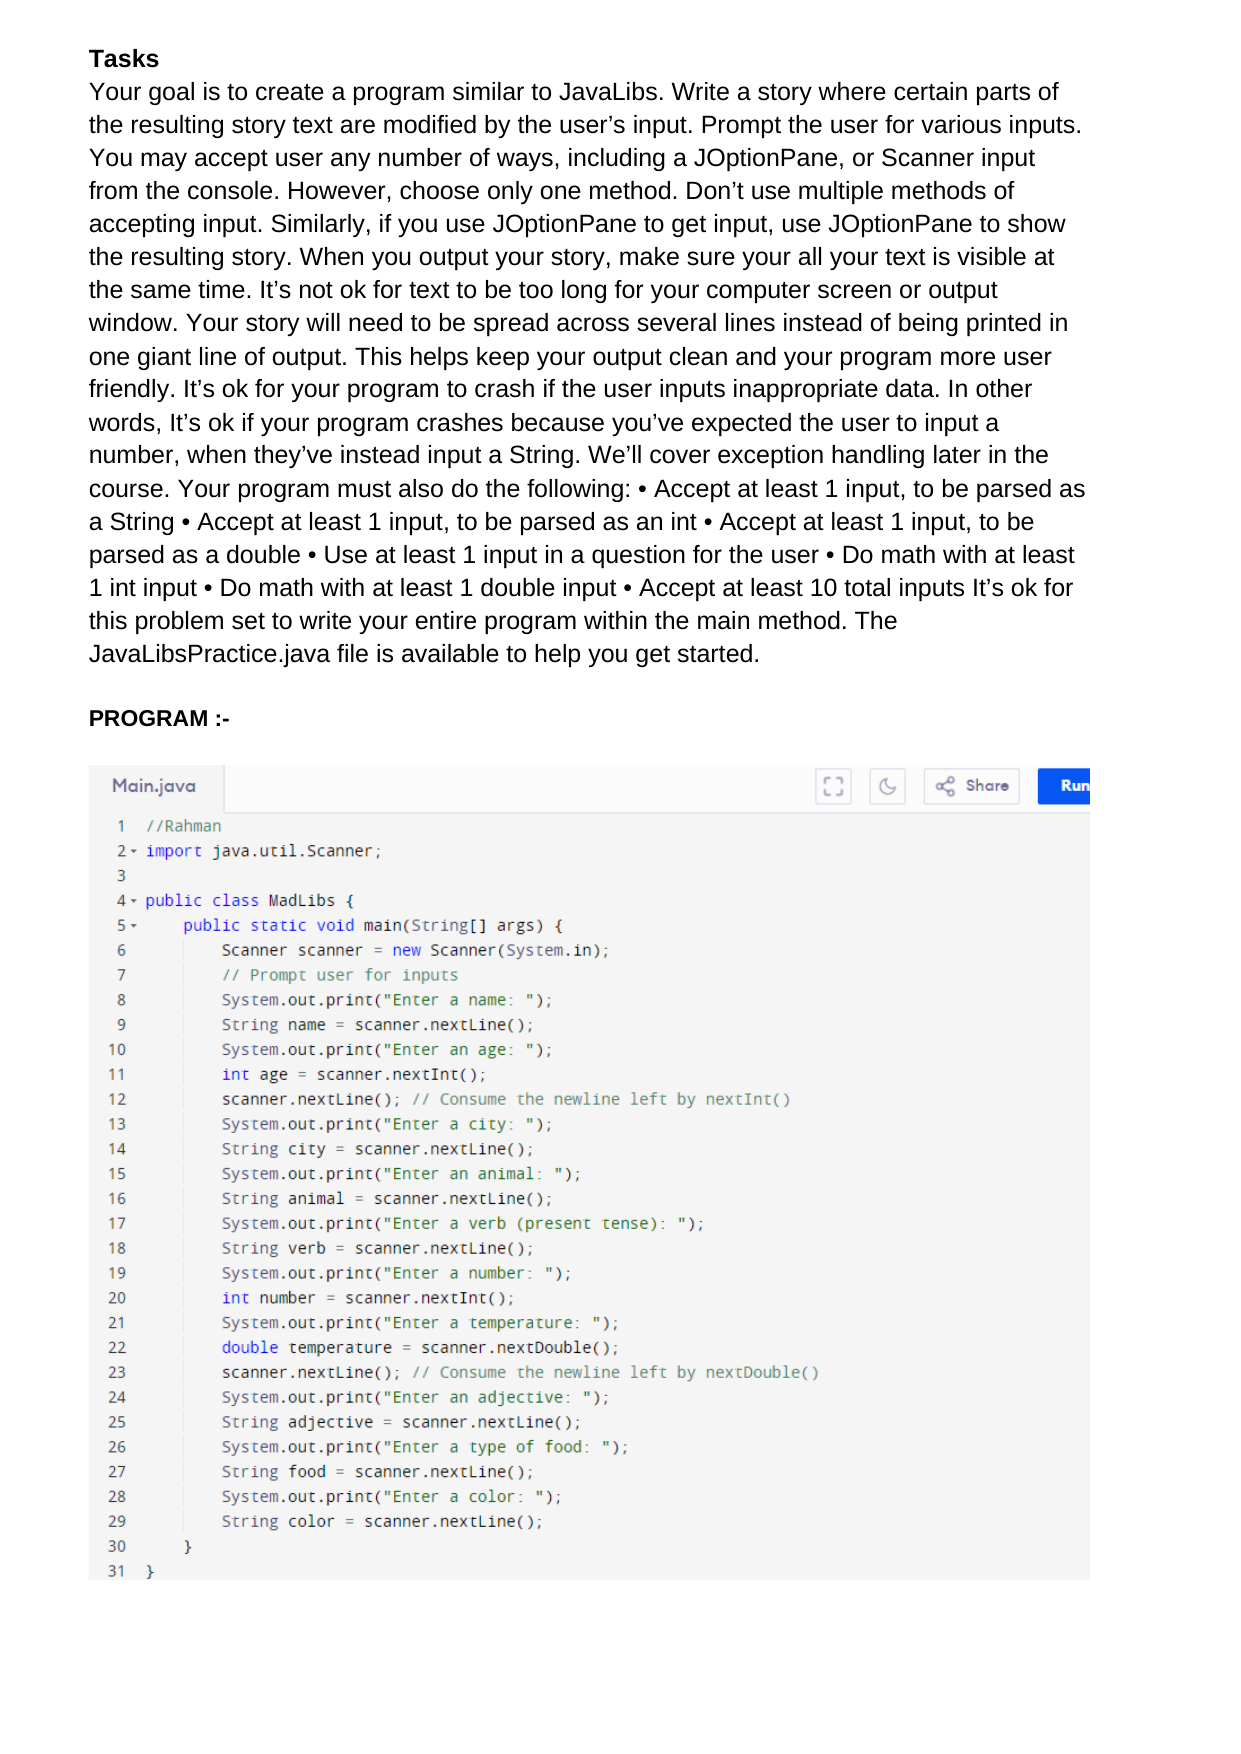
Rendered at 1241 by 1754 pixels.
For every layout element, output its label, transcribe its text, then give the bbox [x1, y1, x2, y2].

text Your goal is to create a program similar to JavaLibs. Write a story where certain parts of the resulting story text are modified by the user’s input. Prompt the user for various inputs. You may accept user any number of ways, including a JOptionPane, or Scanner input from the console. However, choose only one method. Don’t use multiple methods of accepting input. Similarly, if you use JOptionPane to get input, use JOptionPane to show the resulting story. When you output your story, make sure your all your text is visible at the same time. It’s not ok for text to be too long for your computer screen or output window. Your story will need to be spread across several lines instead of being printed in one giant line of output. This helps keep your output clean and your program more user friendly. It’s ok for your program to crash if the user inputs inappropriate data. In other words, It’s ok if your program crashes because you’ve expected the user to input a number, when they’ve instead input a String. We’ll cover exception handling later in the course. Your program must also do the following: • Accept at least 1 input, to be parsed as a String • Accept at least 1 input, to be parsed as an int • Accept at least 1 input, to be parsed as a double • Use at least 1 input in a question for the user • Do math with at least 1 int input • Do math with at least 1 double input • Accept at least 10 total inputs It’s ok for this problem set to write your entire program within the main method. The JavaLibsPractice.java file is available to help you get started. [88, 77, 1090, 667]
picture [88, 765, 1090, 1580]
text Tasks [88, 44, 1090, 73]
text PROGRAM :- [88, 705, 1090, 731]
